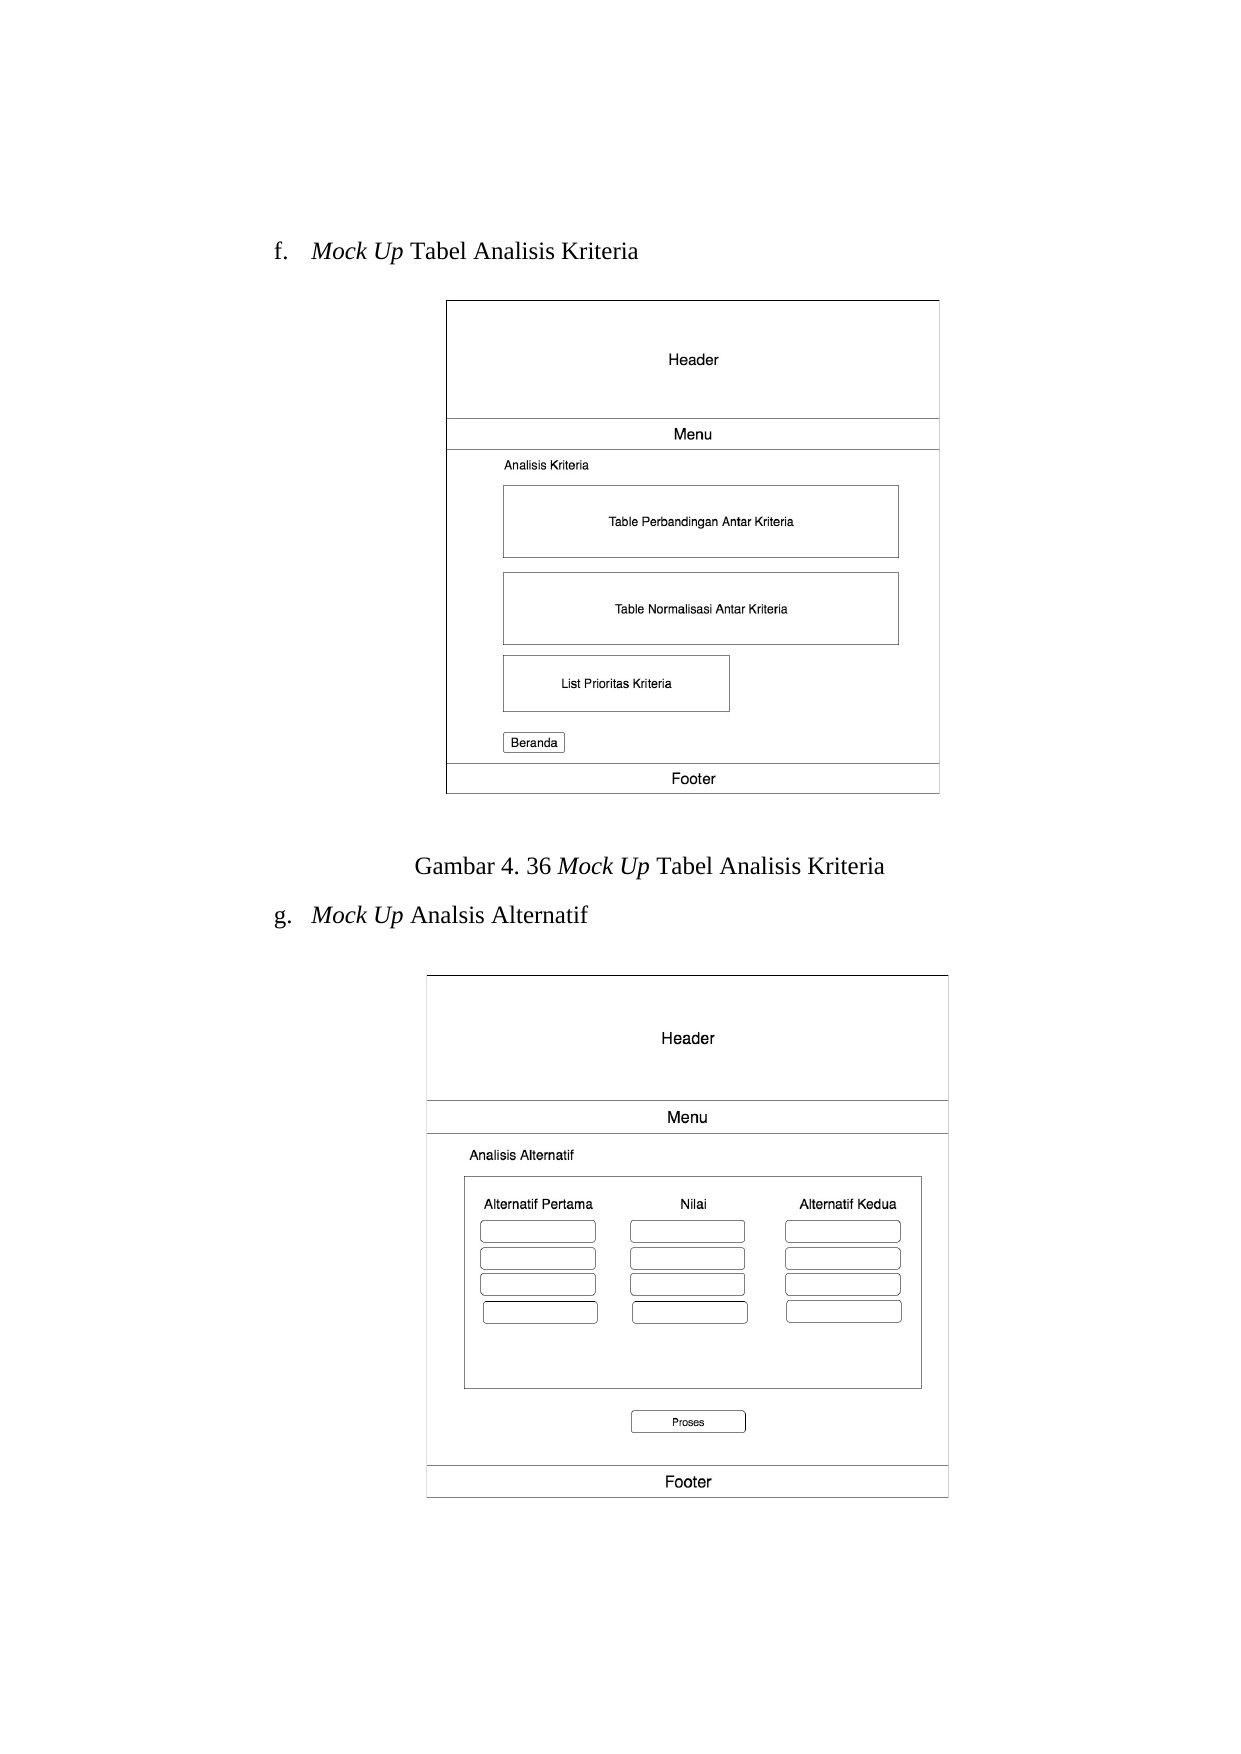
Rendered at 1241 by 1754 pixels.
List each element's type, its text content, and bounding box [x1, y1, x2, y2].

picture [426, 975, 949, 1498]
list Mock Up Analsis Alternatif [274, 901, 1063, 929]
list Mock Up Tabel Analisis Kriteria [274, 236, 1063, 265]
text Gambar 4. 36 Mock Up Tabel Analisis Kriteria [236, 851, 1063, 880]
picture [446, 300, 940, 794]
